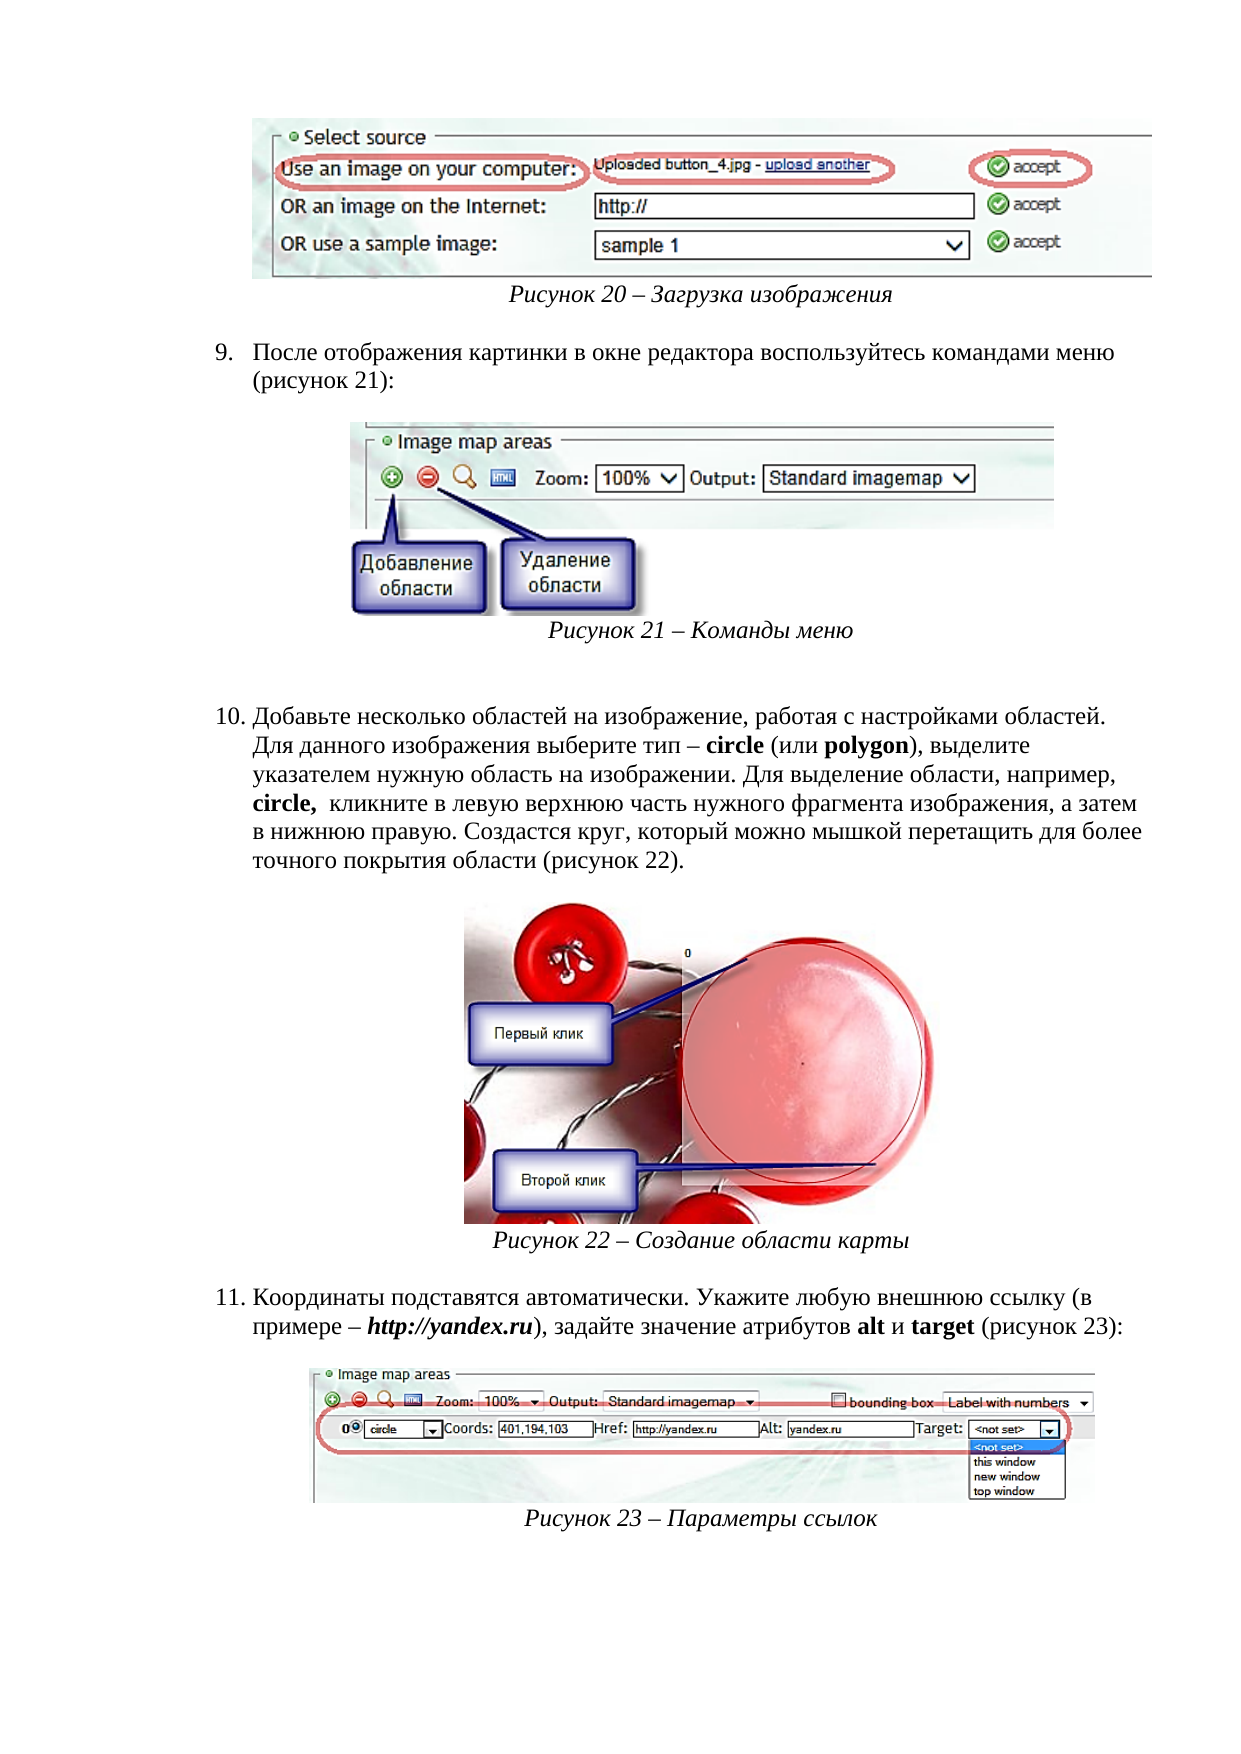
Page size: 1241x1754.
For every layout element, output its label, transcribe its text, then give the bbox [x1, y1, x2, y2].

picture [350, 422, 1054, 616]
list Рисунок 23 – Параметры ссылок [252, 1503, 1152, 1532]
list Рисунок 22 – Создание области карты [252, 1225, 1152, 1253]
picture [309, 1368, 1095, 1503]
list Координаты подставятся автоматически. Укажите любую внешнюю ссылку (в примере – http://yandex.ru), задайте значение атрибутов alt и target (рисунок 23): [215, 1282, 1152, 1340]
list Добавьте несколько областей на изображение, работая с настройками областей. Для данного изображения выберите тип – circle (или polygon), выделите указателем нужную область на изображении. Для выделение области, например, circle, кликните в левую верхнюю часть нужного фрагмента изображения, а затем в нижнюю правую. Создастся круг, который можно мышкой перетащить для более точного покрытия области (рисунок 22). [215, 701, 1152, 874]
picture [464, 902, 940, 1224]
list Рисунок 21 – Команды меню [252, 615, 1152, 644]
list После отображения картинки в окне редактора воспользуйтесь командами меню (рисунок 21): [215, 337, 1152, 394]
list Рисунок 20 – Загрузка изображения [252, 279, 1152, 308]
picture [252, 118, 1152, 279]
